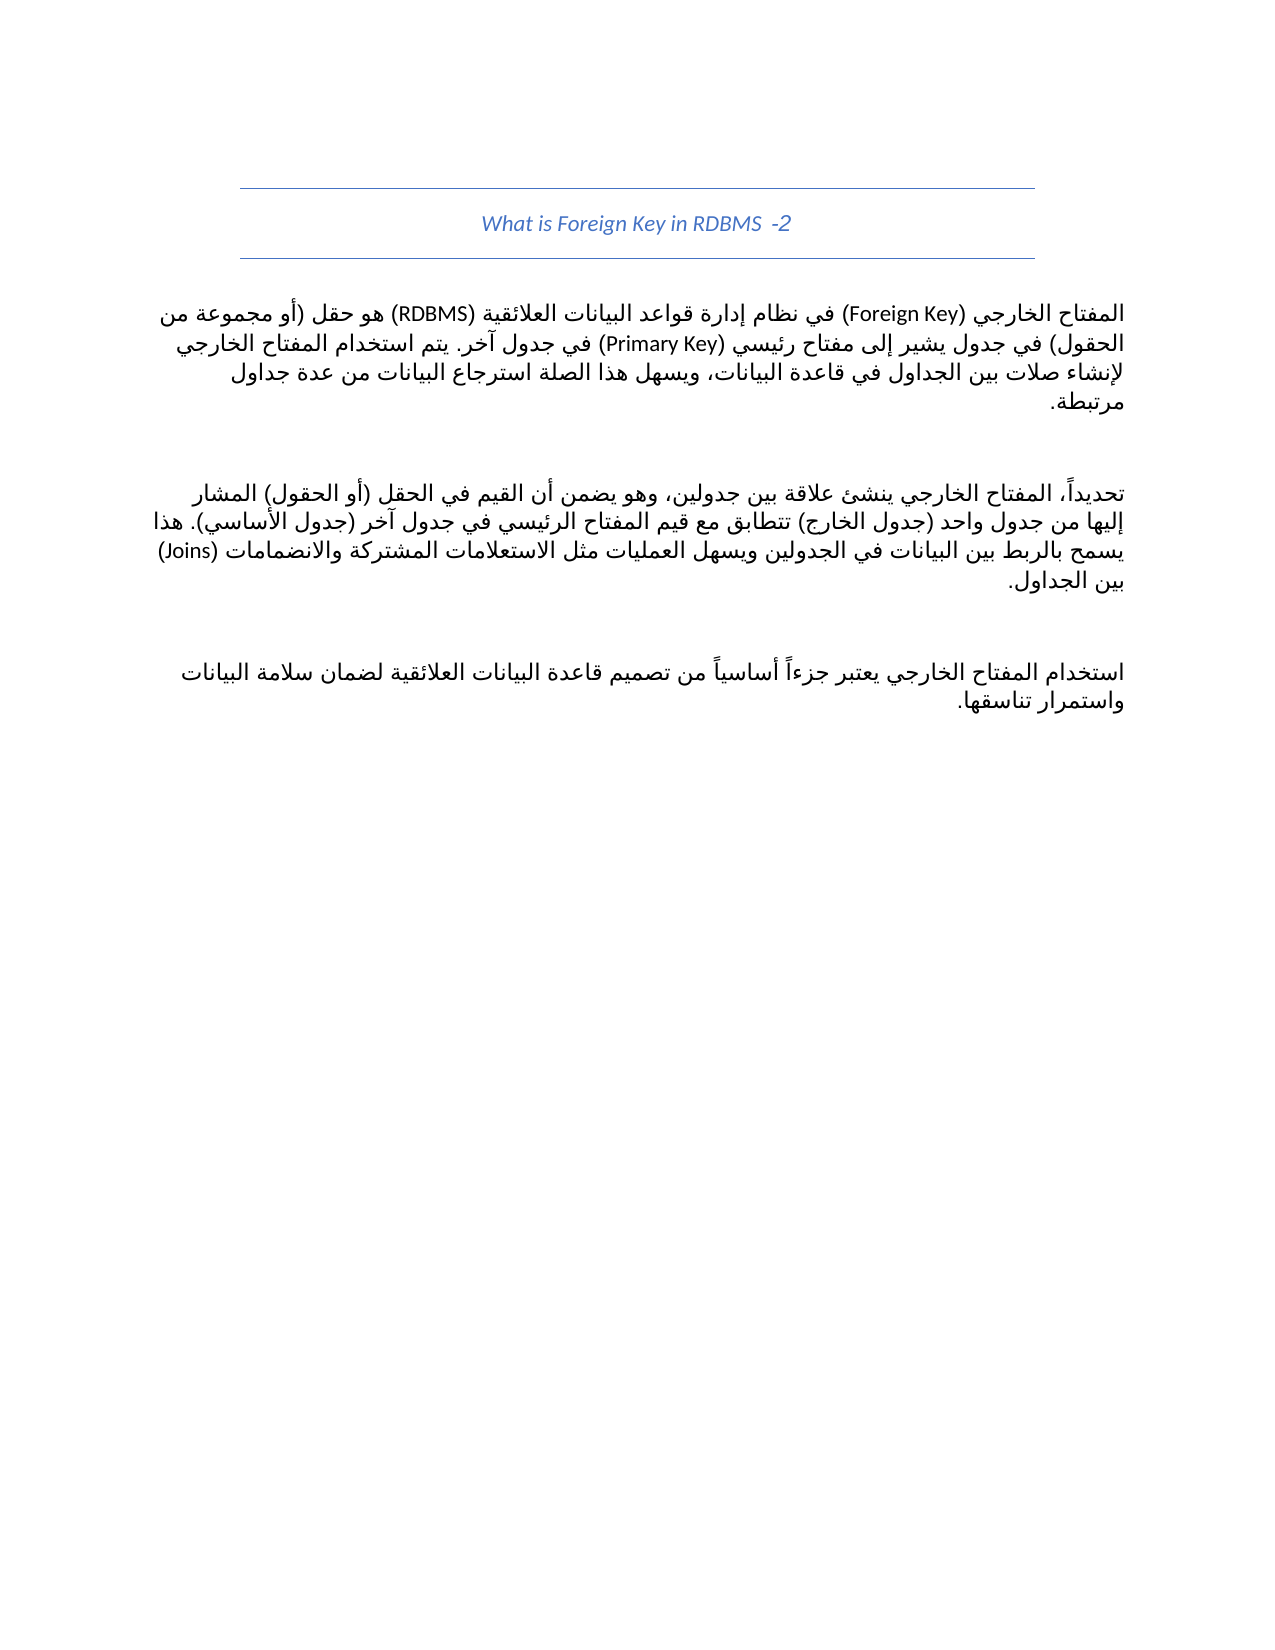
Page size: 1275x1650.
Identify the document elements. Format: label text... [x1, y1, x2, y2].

text استخدام المفتاح الخارجي يعتبر جزءاً أساسياً من تصميم قاعدة البيانات العلائقية لضمان سلامة البيانات واستمرار تناسقها. [150, 658, 1125, 713]
text 2- What is Foreign Key in RDBMS [240, 189, 1035, 258]
text تحديداً، المفتاح الخارجي ينشئ علاقة بين جدولين، وهو يضمن أن القيم في الحقل (أو الحقول) المشار إليها من جدول واحد (جدول الخارج) تتطابق مع قيم المفتاح الرئيسي في جدول آخر (جدول الأساسي). هذا يسمح بالربط بين البيانات في الجدولين ويسهل العمليات مثل الاستعلامات المشتركة والانضمامات (Joins) بين الجداول. [150, 479, 1125, 593]
text المفتاح الخارجي (Foreign Key) في نظام إدارة قواعد البيانات العلائقية (RDBMS) هو حقل (أو مجموعة من الحقول) في جدول يشير إلى مفتاح رئيسي (Primary Key) في جدول آخر. يتم استخدام المفتاح الخارجي لإنشاء صلات بين الجداول في قاعدة البيانات، ويسهل هذا الصلة استرجاع البيانات من عدة جداول مرتبطة. [150, 299, 1125, 414]
